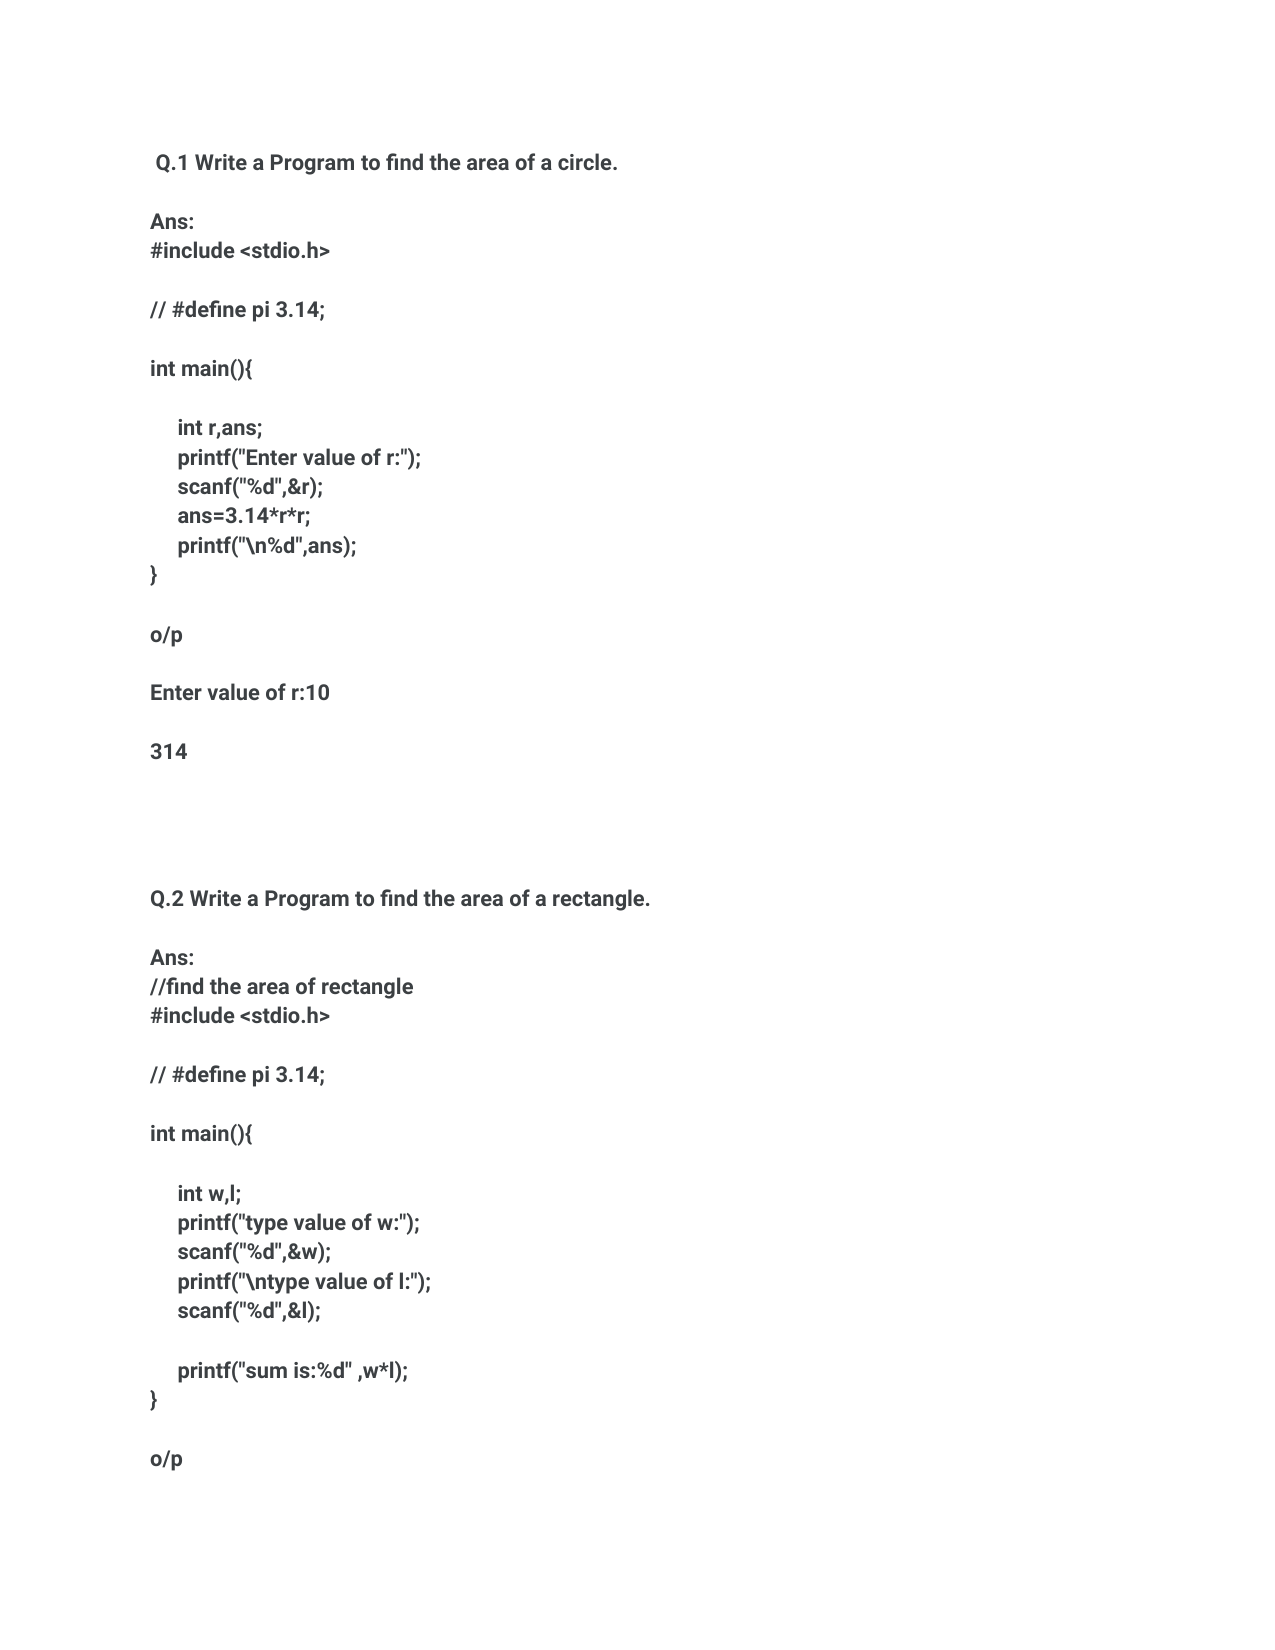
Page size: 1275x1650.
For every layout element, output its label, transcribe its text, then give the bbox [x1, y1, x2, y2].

text printf("\n%d",ans); [150, 533, 1125, 558]
text #include <stdio.h> [150, 238, 1125, 264]
text printf("\ntype value of l:"); [150, 1269, 1125, 1294]
text scanf("%d",&w); [150, 1239, 1125, 1265]
text // #define pi 3.14; [150, 297, 1125, 322]
text int main(){ [150, 356, 1125, 381]
text ans=3.14*r*r; [150, 503, 1125, 529]
text } [150, 1387, 1125, 1413]
text 314 [150, 739, 1125, 765]
text #include <stdio.h> [150, 1003, 1125, 1029]
text Ans: [150, 945, 1125, 970]
text //find the area of rectangle [150, 974, 1125, 1000]
text printf("Enter value of r:"); [150, 444, 1125, 470]
text } [150, 562, 1125, 588]
text Ans: [150, 209, 1125, 234]
text int w,l; [150, 1181, 1125, 1206]
text scanf("%d",&l); [150, 1298, 1125, 1324]
text Enter value of r:10 [150, 680, 1125, 706]
text int r,ans; [150, 415, 1125, 441]
text printf("type value of w:"); [150, 1210, 1125, 1236]
text int main(){ [150, 1121, 1125, 1147]
text Q.1 Write a Program to find the area of a circle. [150, 150, 1125, 176]
text scanf("%d",&r); [150, 474, 1125, 499]
text // #define pi 3.14; [150, 1062, 1125, 1088]
text o/p [150, 622, 1125, 647]
text Q.2 Write a Program to find the area of a rectangle. [150, 886, 1125, 912]
text o/p [150, 1446, 1125, 1471]
text printf("sum is:%d" ,w*l); [150, 1358, 1125, 1383]
